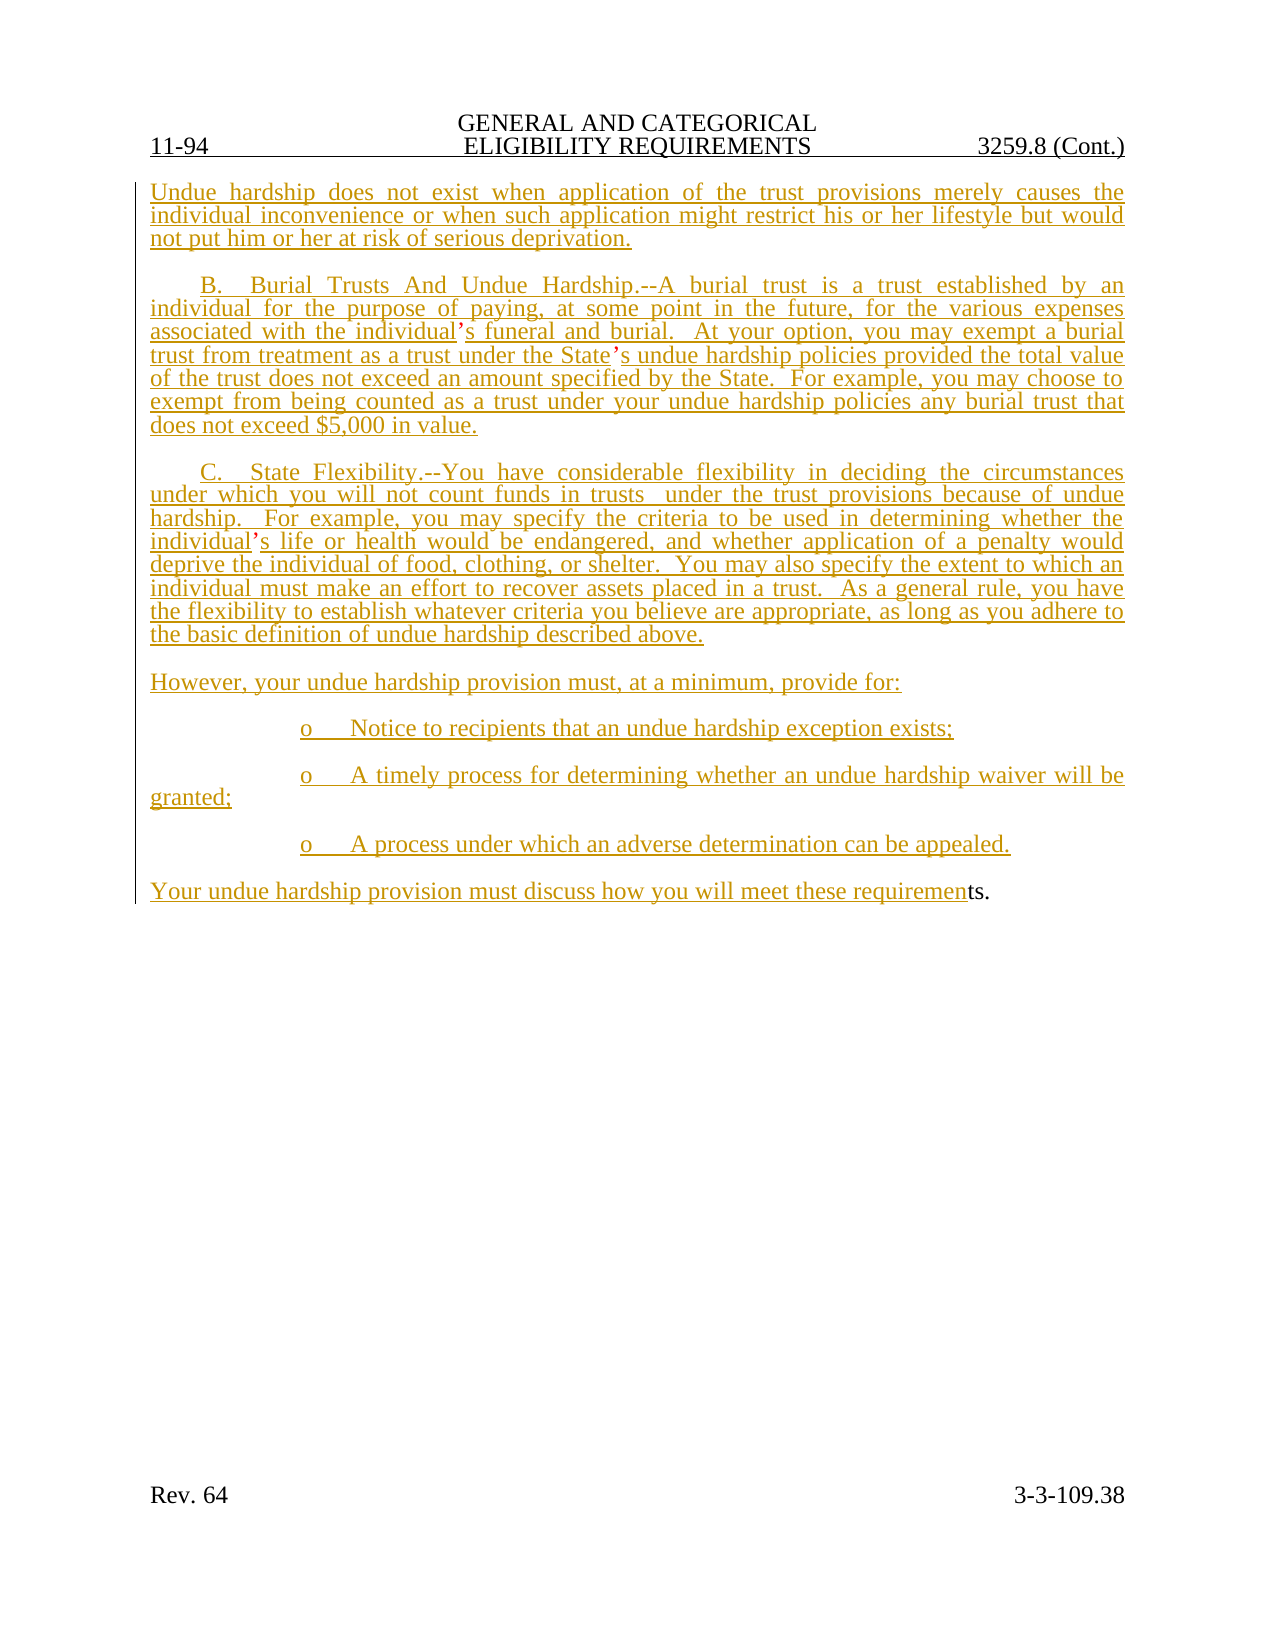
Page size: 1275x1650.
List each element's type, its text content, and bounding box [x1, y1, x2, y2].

text 11-94 ELIGIBILITY REQUIREMENTS 3259.8 (Cont.) [150, 136, 1125, 156]
text ’ [150, 506, 1125, 598]
text ts. [150, 881, 1125, 904]
text ’ [150, 623, 1125, 648]
text ’ [150, 599, 1125, 621]
text ’’ [150, 275, 1125, 318]
text ’ [150, 462, 1125, 504]
text ’’ [150, 319, 1125, 411]
text GENERAL AND CATEGORICAL [150, 112, 1125, 136]
text ’’ [150, 413, 1125, 438]
text Rev. 64 3-3-109.38 [150, 1485, 1125, 1508]
